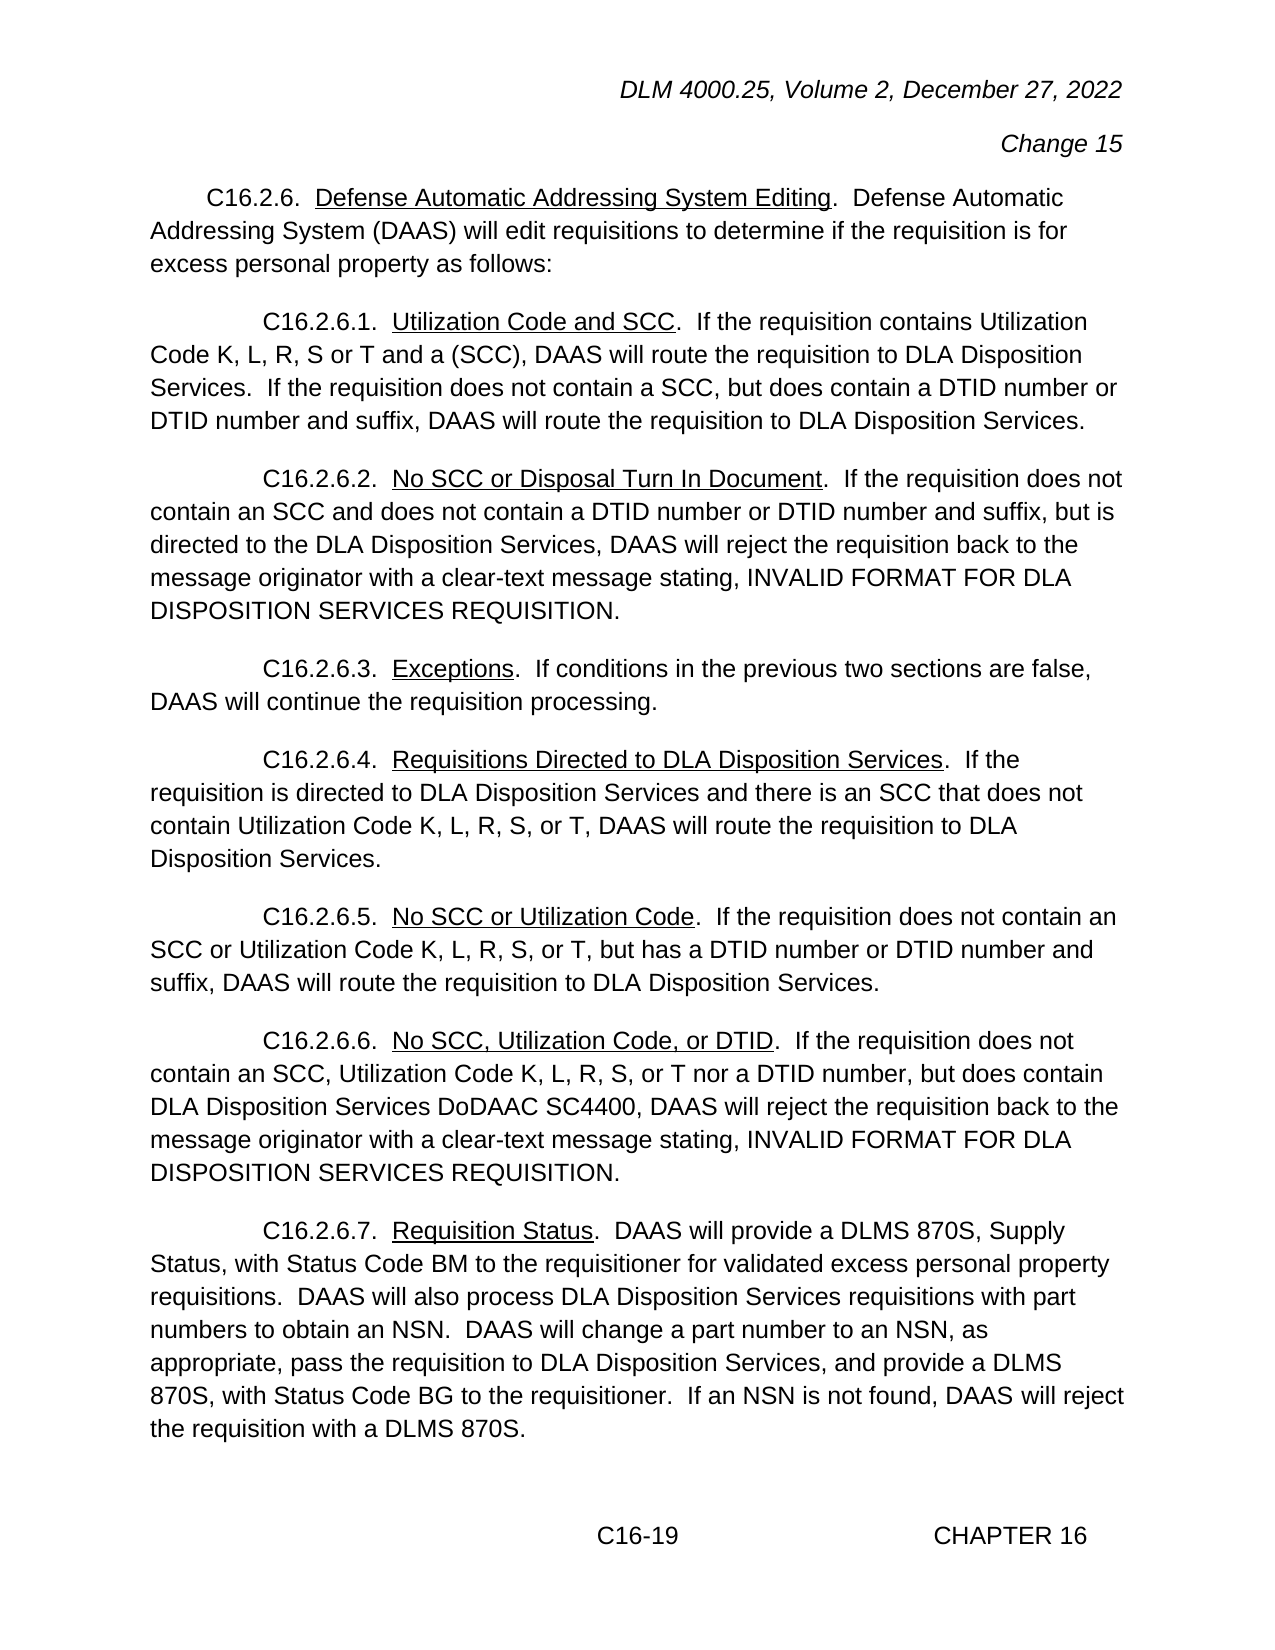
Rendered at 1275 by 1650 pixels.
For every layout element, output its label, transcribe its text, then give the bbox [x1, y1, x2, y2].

text C16.2.6.2. No SCC or Disposal Turn In Document. If the requisition does not contain an SCC and does not contain a DTID number or DTID number and suffix, but is directed to the DLA Disposition Services, DAAS will reject the requisition back to the message originator with a clear-text message stating, INVALID FORMAT FOR DLA DISPOSITION SERVICES REQUISITION. [150, 464, 1125, 625]
text C16.2.6.6. No SCC, Utilization Code, or DTID. If the requisition does not contain an SCC, Utilization Code K, L, R, S, or T nor a DTID number, but does contain DLA Disposition Services DoDAAC SC4400, DAAS will reject the requisition back to the message originator with a clear-text message stating, INVALID FORMAT FOR DLA DISPOSITION SERVICES REQUISITION. [150, 1026, 1125, 1187]
text C16.2.6.3. Exceptions. If conditions in the previous two sections are false, DAAS will continue the requisition processing. [150, 654, 1125, 716]
text C16.2.6.7. Requisition Status. DAAS will provide a DLMS 870S, Supply Status, with Status Code BM to the requisitioner for validated excess personal property requisitions. DAAS will also process DLA Disposition Services requisitions with part numbers to obtain an NSN. DAAS will change a part number to an NSN, as appropriate, pass the requisition to DLA Disposition Services, and provide a DLMS 870S, with Status Code BG to the requisitioner. If an NSN is not found, DAAS will reject the requisition with a DLMS 870S. [150, 1216, 1125, 1443]
text C16.2.6. Defense Automatic Addressing System Editing. Defense Automatic Addressing System (DAAS) will edit requisitions to determine if the requisition is for excess personal property as follows: [150, 183, 1125, 277]
text C16.2.6.1. Utilization Code and SCC. If the requisition contains Utilization Code K, L, R, S or T and a (SCC), DAAS will route the requisition to DLA Disposition Services. If the requisition does not contain a SCC, but does contain a DTID number or DTID number and suffix, DAAS will route the requisition to DLA Disposition Services. [150, 307, 1125, 434]
text C16.2.6.4. Requisitions Directed to DLA Disposition Services. If the requisition is directed to DLA Disposition Services and there is an SCC that does not contain Utilization Code K, L, R, S, or T, DAAS will route the requisition to DLA Disposition Services. [150, 745, 1125, 873]
text C16.2.6.5. No SCC or Utilization Code. If the requisition does not contain an SCC or Utilization Code K, L, R, S, or T, but has a DTID number or DTID number and suffix, DAAS will route the requisition to DLA Disposition Services. [150, 902, 1125, 997]
